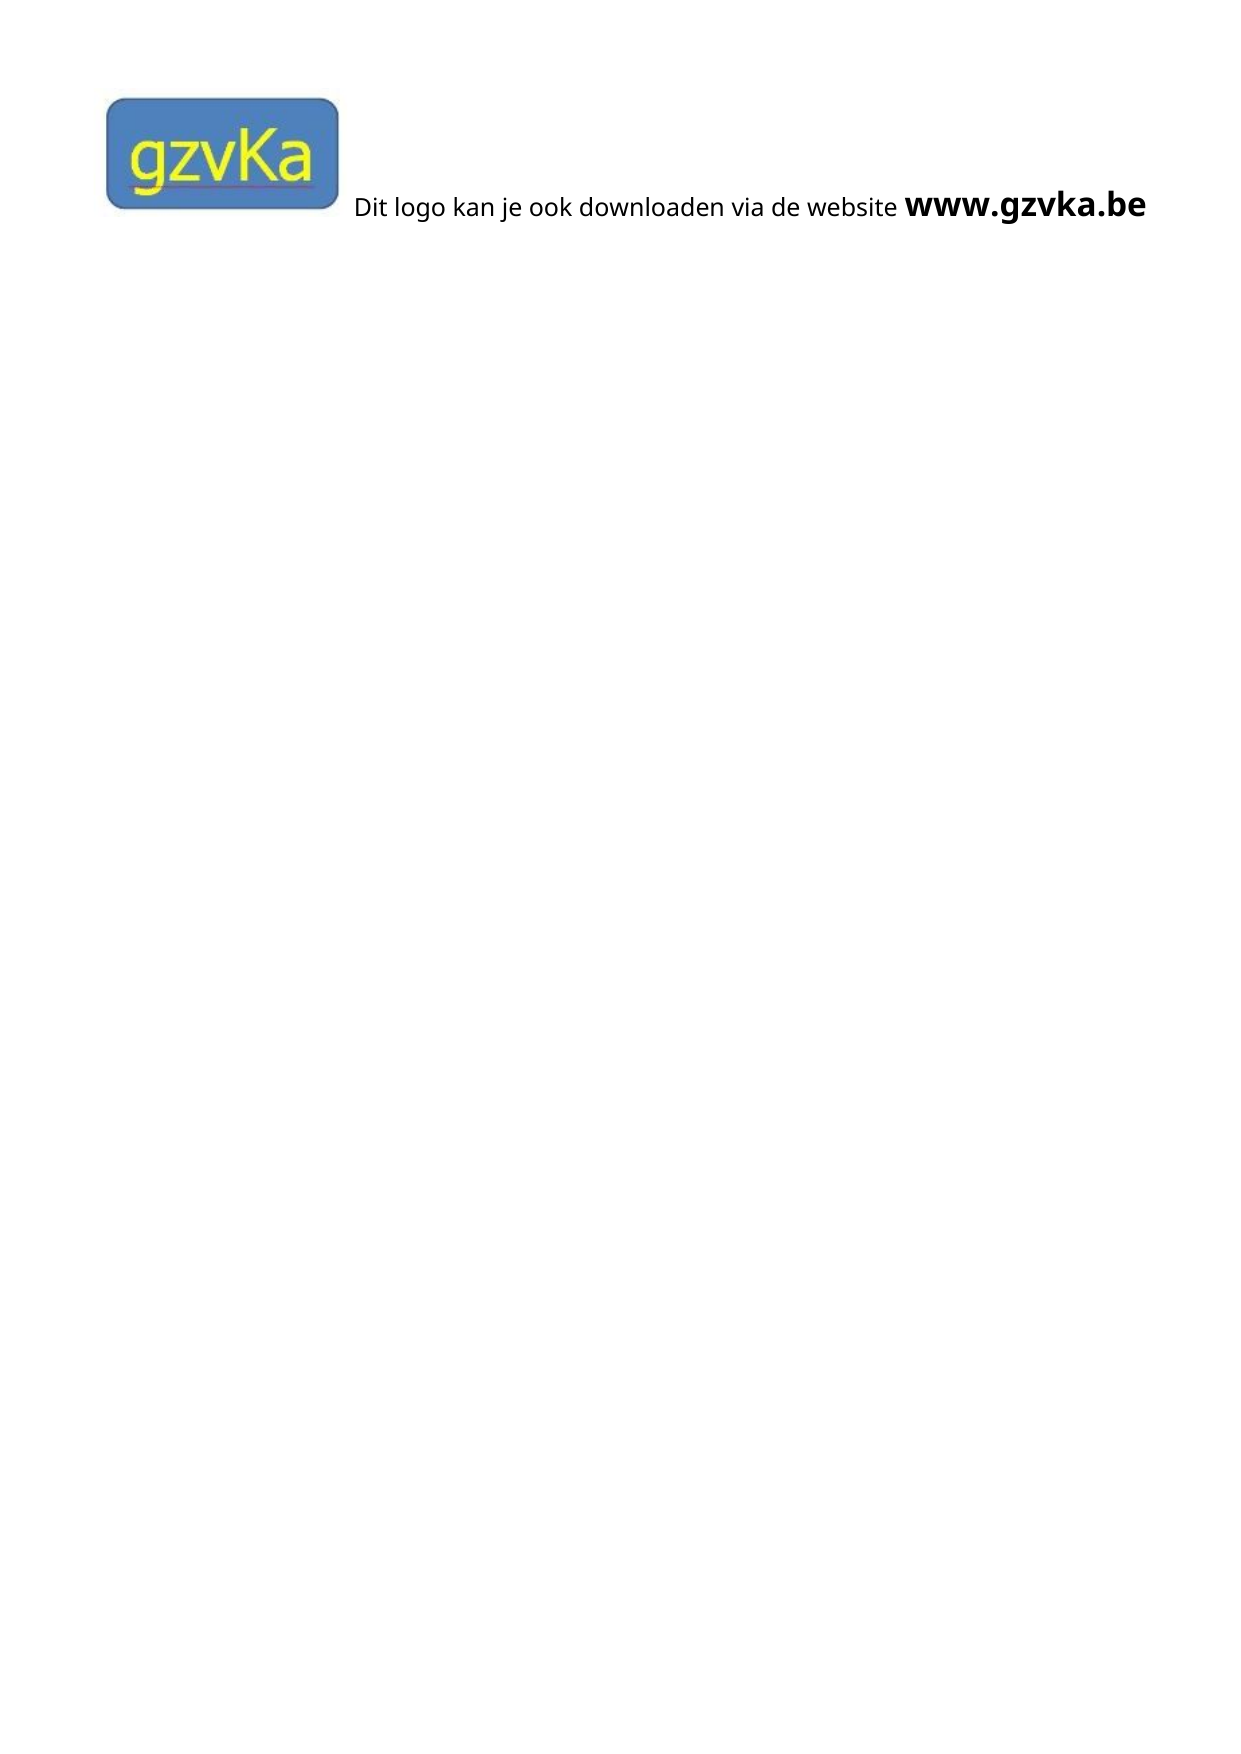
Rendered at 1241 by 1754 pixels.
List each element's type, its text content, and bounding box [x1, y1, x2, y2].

text Dit logo kan je ook downloaden via de website www.gzvka.be [59, 89, 1181, 227]
picture [93, 88, 348, 217]
